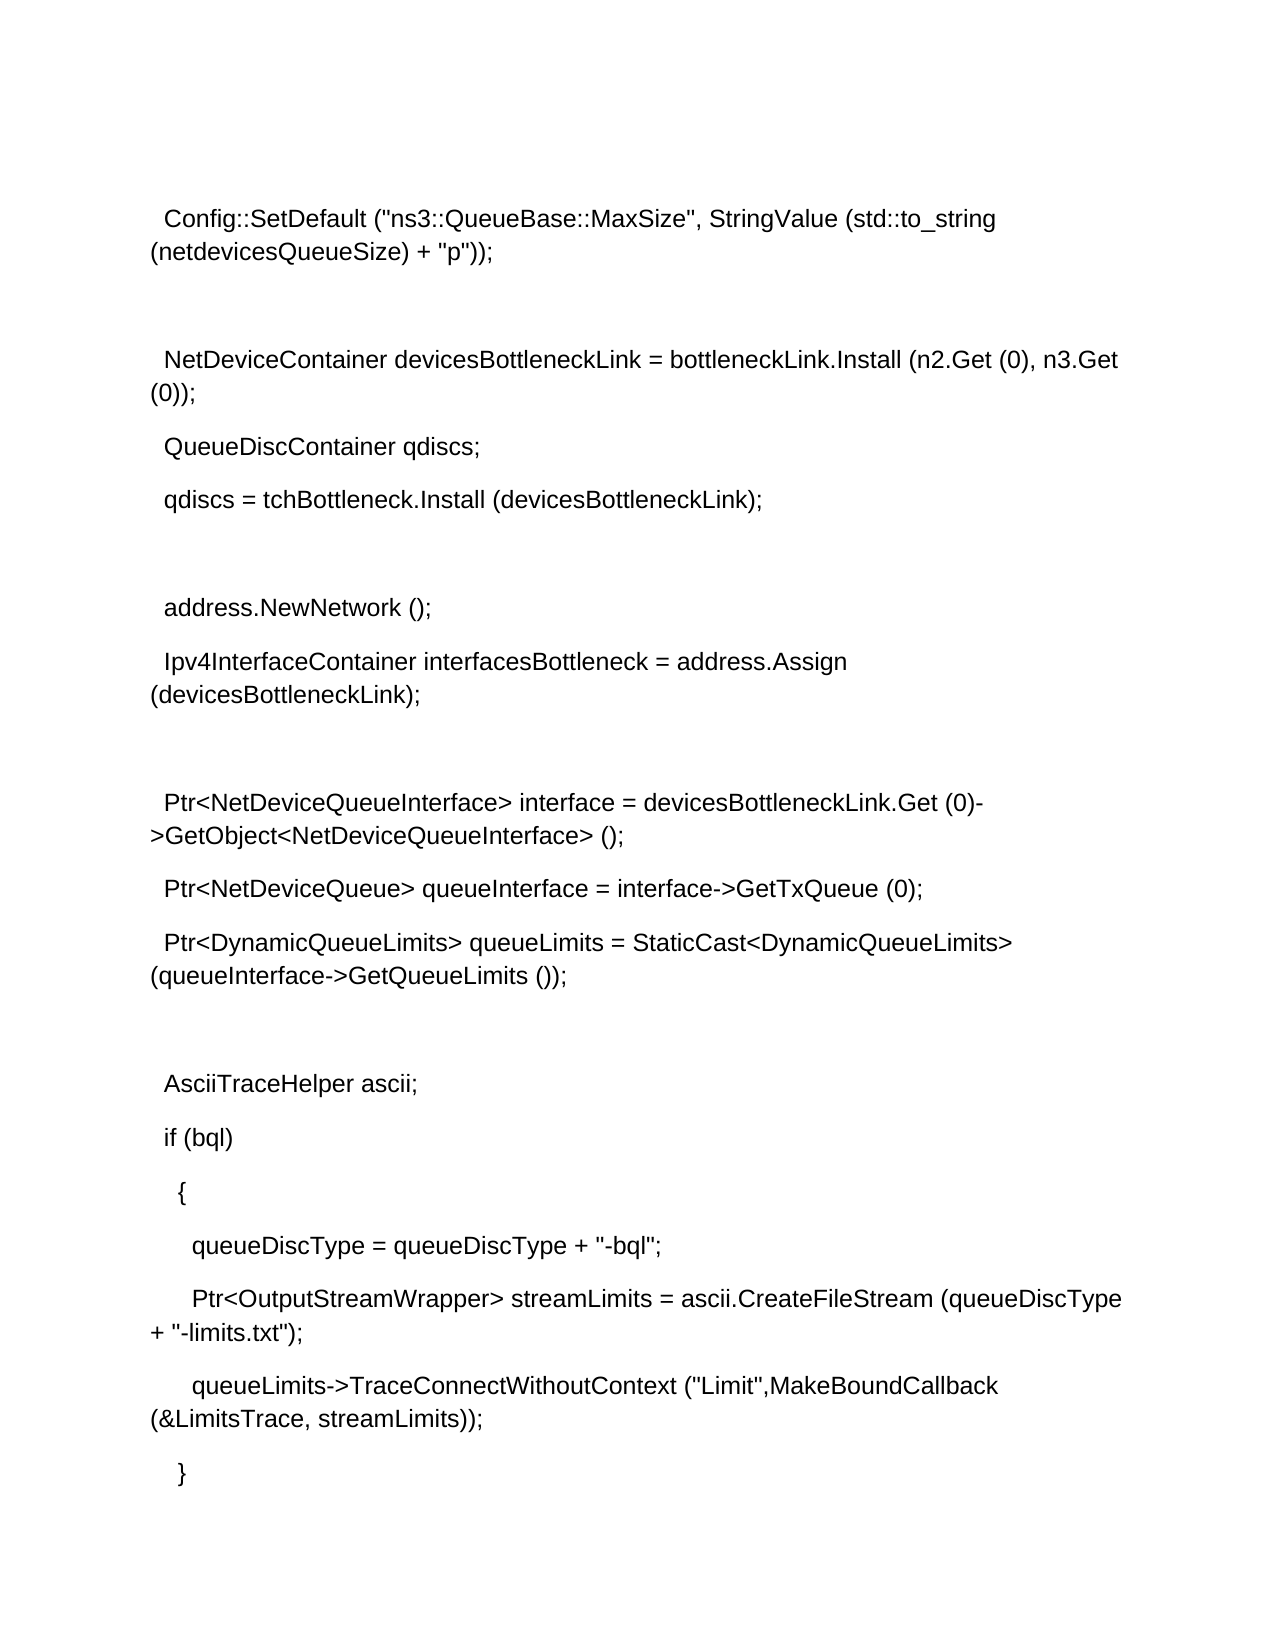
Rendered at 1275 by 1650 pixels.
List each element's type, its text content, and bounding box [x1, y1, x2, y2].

text if (bql) [150, 1123, 1125, 1152]
text qdiscs = tchBottleneck.Install (devicesBottleneckLink); [150, 485, 1125, 514]
text Ptr<DynamicQueueLimits> queueLimits = StaticCast<DynamicQueueLimits> (queueInterface->GetQueueLimits ()); [150, 928, 1125, 990]
text Ipv4InterfaceContainer interfacesBottleneck = address.Assign (devicesBottleneckLink); [150, 647, 1125, 709]
text QueueDiscContainer qdiscs; [150, 431, 1125, 460]
text Ptr<OutputStreamWrapper> streamLimits = ascii.CreateFileStream (queueDiscType + "-limits.txt"); [150, 1284, 1125, 1346]
text NetDeviceContainer devicesBottleneckLink = bottleneckLink.Install (n2.Get (0), n3.Get (0)); [150, 344, 1125, 406]
text queueDiscType = queueDiscType + "-bql"; [150, 1231, 1125, 1259]
text Ptr<NetDeviceQueue> queueInterface = interface->GetTxQueue (0); [150, 874, 1125, 903]
text AsciiTraceHelper ascii; [150, 1069, 1125, 1098]
text address.NewNetwork (); [150, 593, 1125, 622]
text { [150, 1177, 1125, 1206]
text Config::SetDefault ("ns3::QueueBase::MaxSize", StringValue (std::to_string (netdevicesQueueSize) + "p")); [150, 204, 1125, 266]
text } [150, 1458, 1125, 1487]
text queueLimits->TraceConnectWithoutContext ("Limit",MakeBoundCallback (&LimitsTrace, streamLimits)); [150, 1371, 1125, 1433]
text Ptr<NetDeviceQueueInterface> interface = devicesBottleneckLink.Get (0)->GetObject<NetDeviceQueueInterface> (); [150, 788, 1125, 849]
